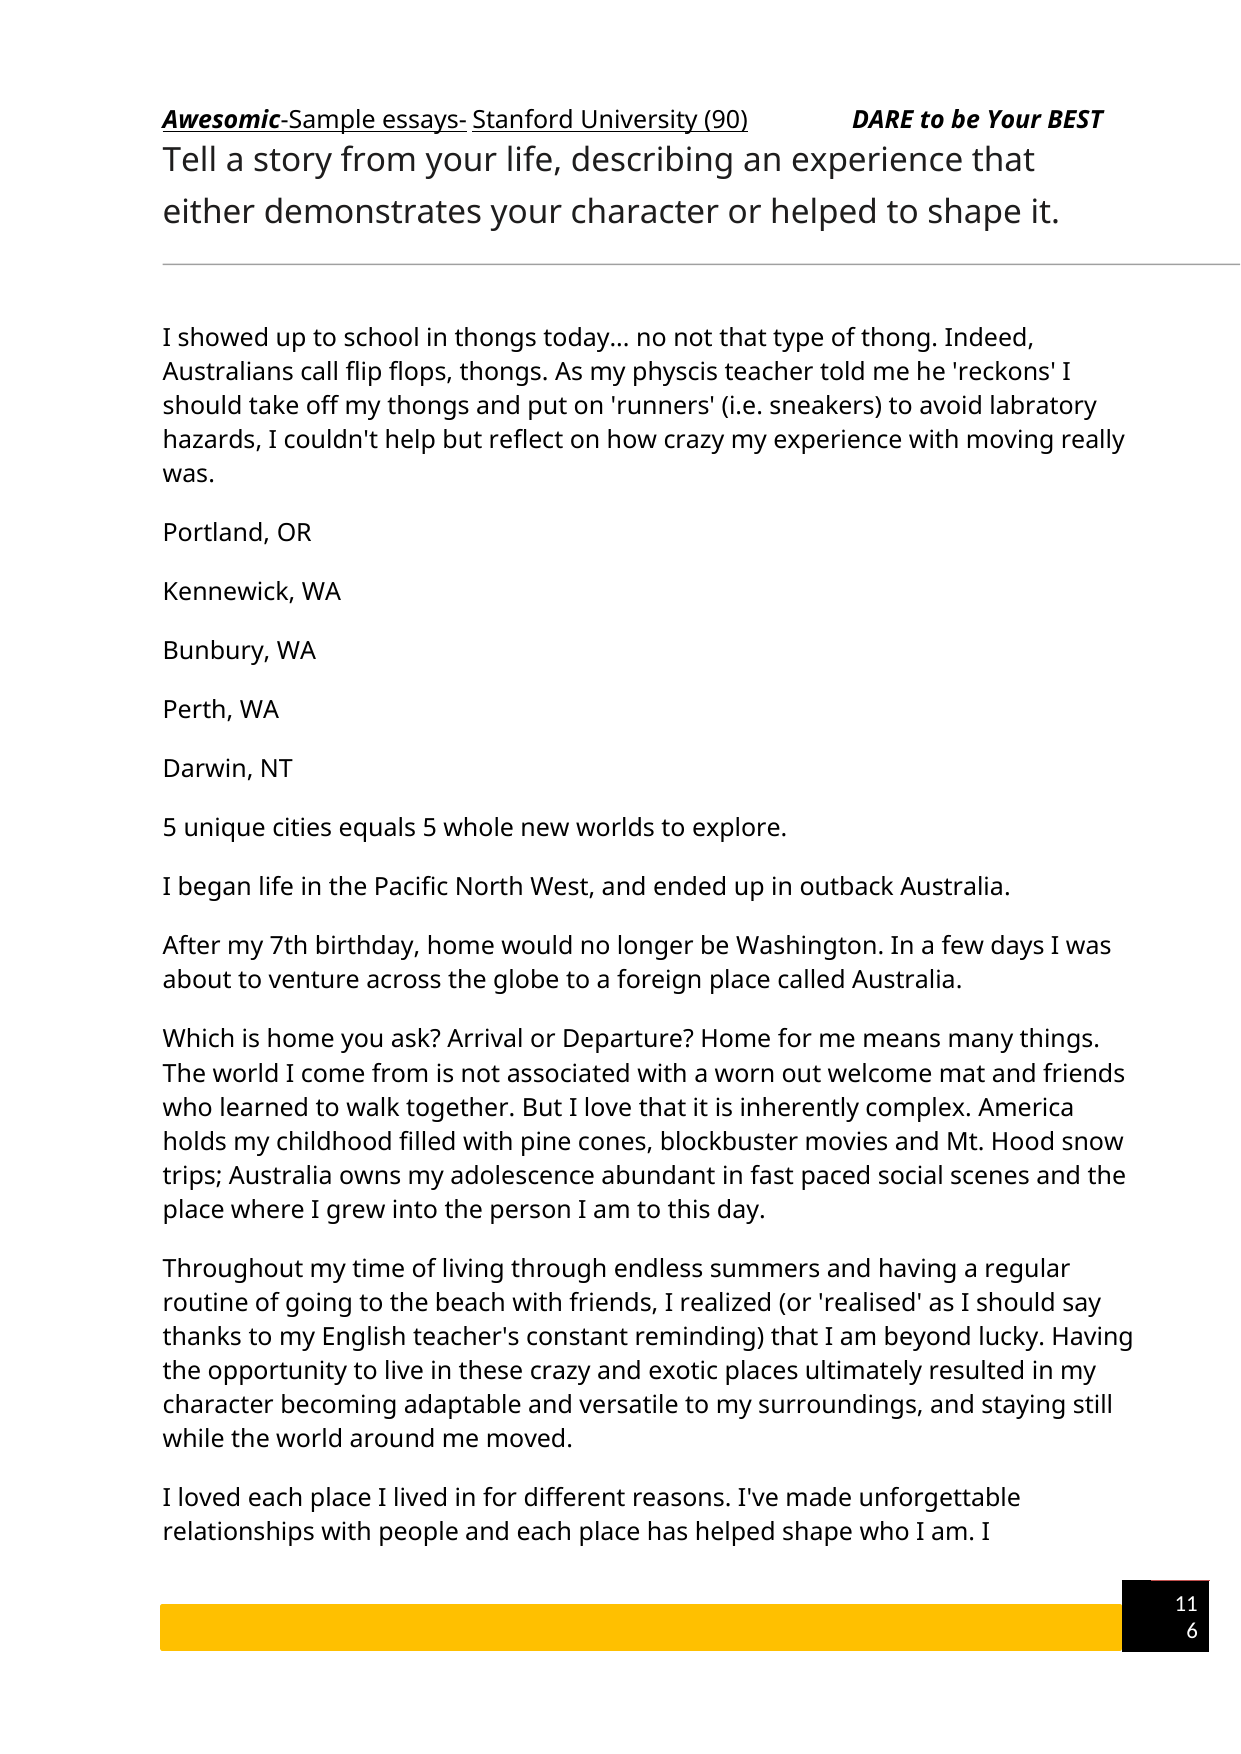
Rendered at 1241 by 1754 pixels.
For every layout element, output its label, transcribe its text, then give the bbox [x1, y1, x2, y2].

text Bunbury, WA [162, 633, 1137, 667]
text Which is home you ask? Arrival or Departure? Home for me means many things. The world I come from is not associated with a worn out welcome mat and friends who learned to walk together. But I love that it is inherently complex. America holds my childhood filled with pine cones, blockbuster movies and Mt. Hood snow trips; Australia owns my adolescence abundant in fast paced social scenes and the place where I grew into the person I am to this day. [162, 1021, 1137, 1226]
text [162, 1480, 1137, 1548]
text I began life in the Pacific North West, and ended up in outback Australia. [162, 869, 1137, 903]
text Throughout my time of living through endless summers and having a regular routine of going to the beach with friends, I realized (or 'realised' as I should say thanks to my English teacher's constant reminding) that I am beyond lucky. Having the opportunity to live in these crazy and exotic places ultimately resulted in my character becoming adaptable and versatile to my surroundings, and staying still while the world around me moved. [162, 1251, 1137, 1455]
text Darwin, NT [162, 751, 1137, 785]
text Perth, WA [162, 692, 1137, 726]
text Kennewick, WA [162, 574, 1137, 608]
subtitle Tell a story from your life, describing an experience that either demonstrates your character or helped to shape it. [162, 136, 1137, 233]
text I showed up to school in thongs today... no not that type of thong. Indeed, Australians call flip flops, thongs. As my physcis teacher told me he 'reckons' I should take off my thongs and put on 'runners' (i.e. sneakers) to avoid labratory hazards, I couldn't help but reflect on how crazy my experience with moving really was. [162, 319, 1137, 489]
text After my 7th birthday, home would no longer be Washington. In a few days I was about to venture across the globe to a foreign place called Australia. [162, 928, 1137, 996]
text Portland, OR [162, 514, 1137, 549]
text 5 unique cities equals 5 whole new worlds to explore. [162, 810, 1137, 844]
